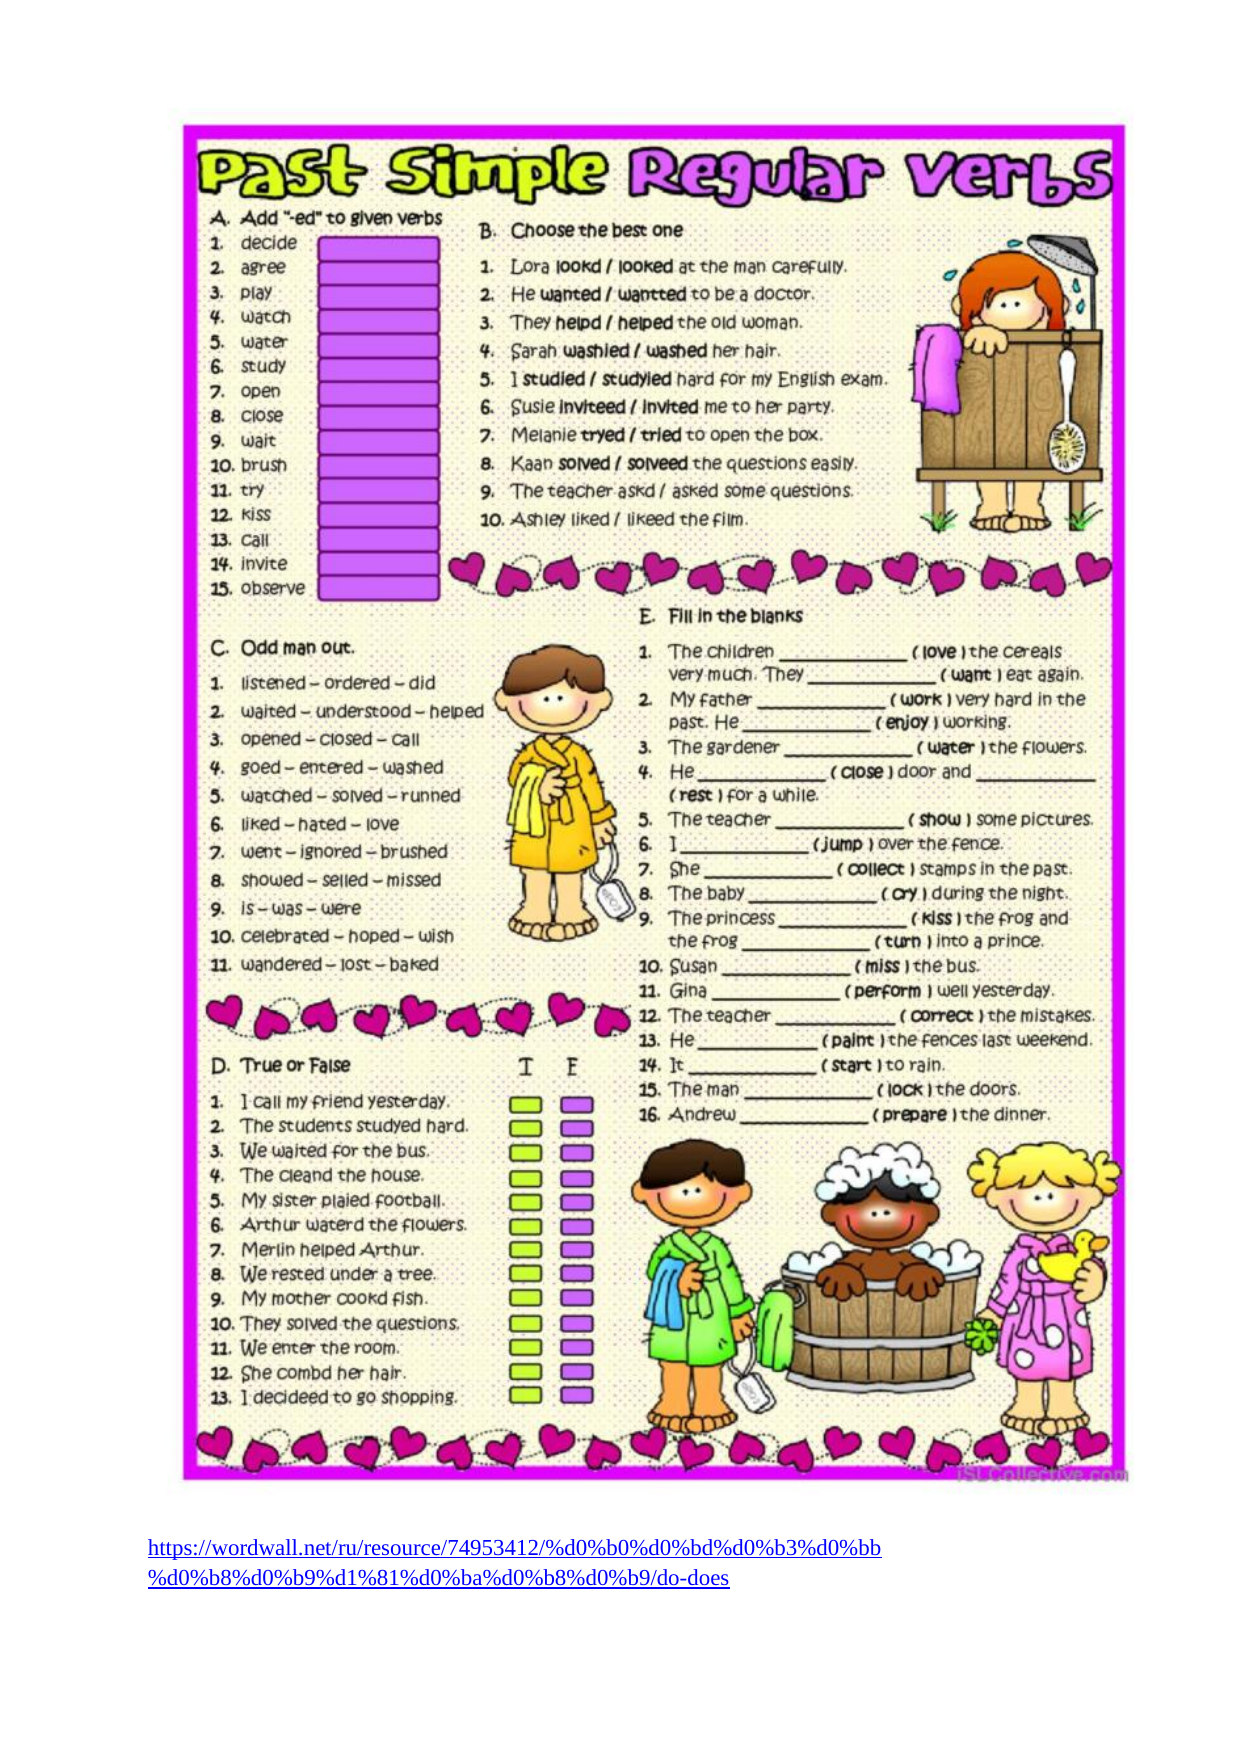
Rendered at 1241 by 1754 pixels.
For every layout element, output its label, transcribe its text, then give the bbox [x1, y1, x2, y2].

text https://wordwall.net/ru/resource/74953412/%d0%b0%d0%bd%d0%b3%d0%bb%d0%b8%d0%b9%d1%81%d0%ba%d0%b8%d0%b9/do-does [148, 1534, 1152, 1591]
picture [147, 88, 1152, 1510]
